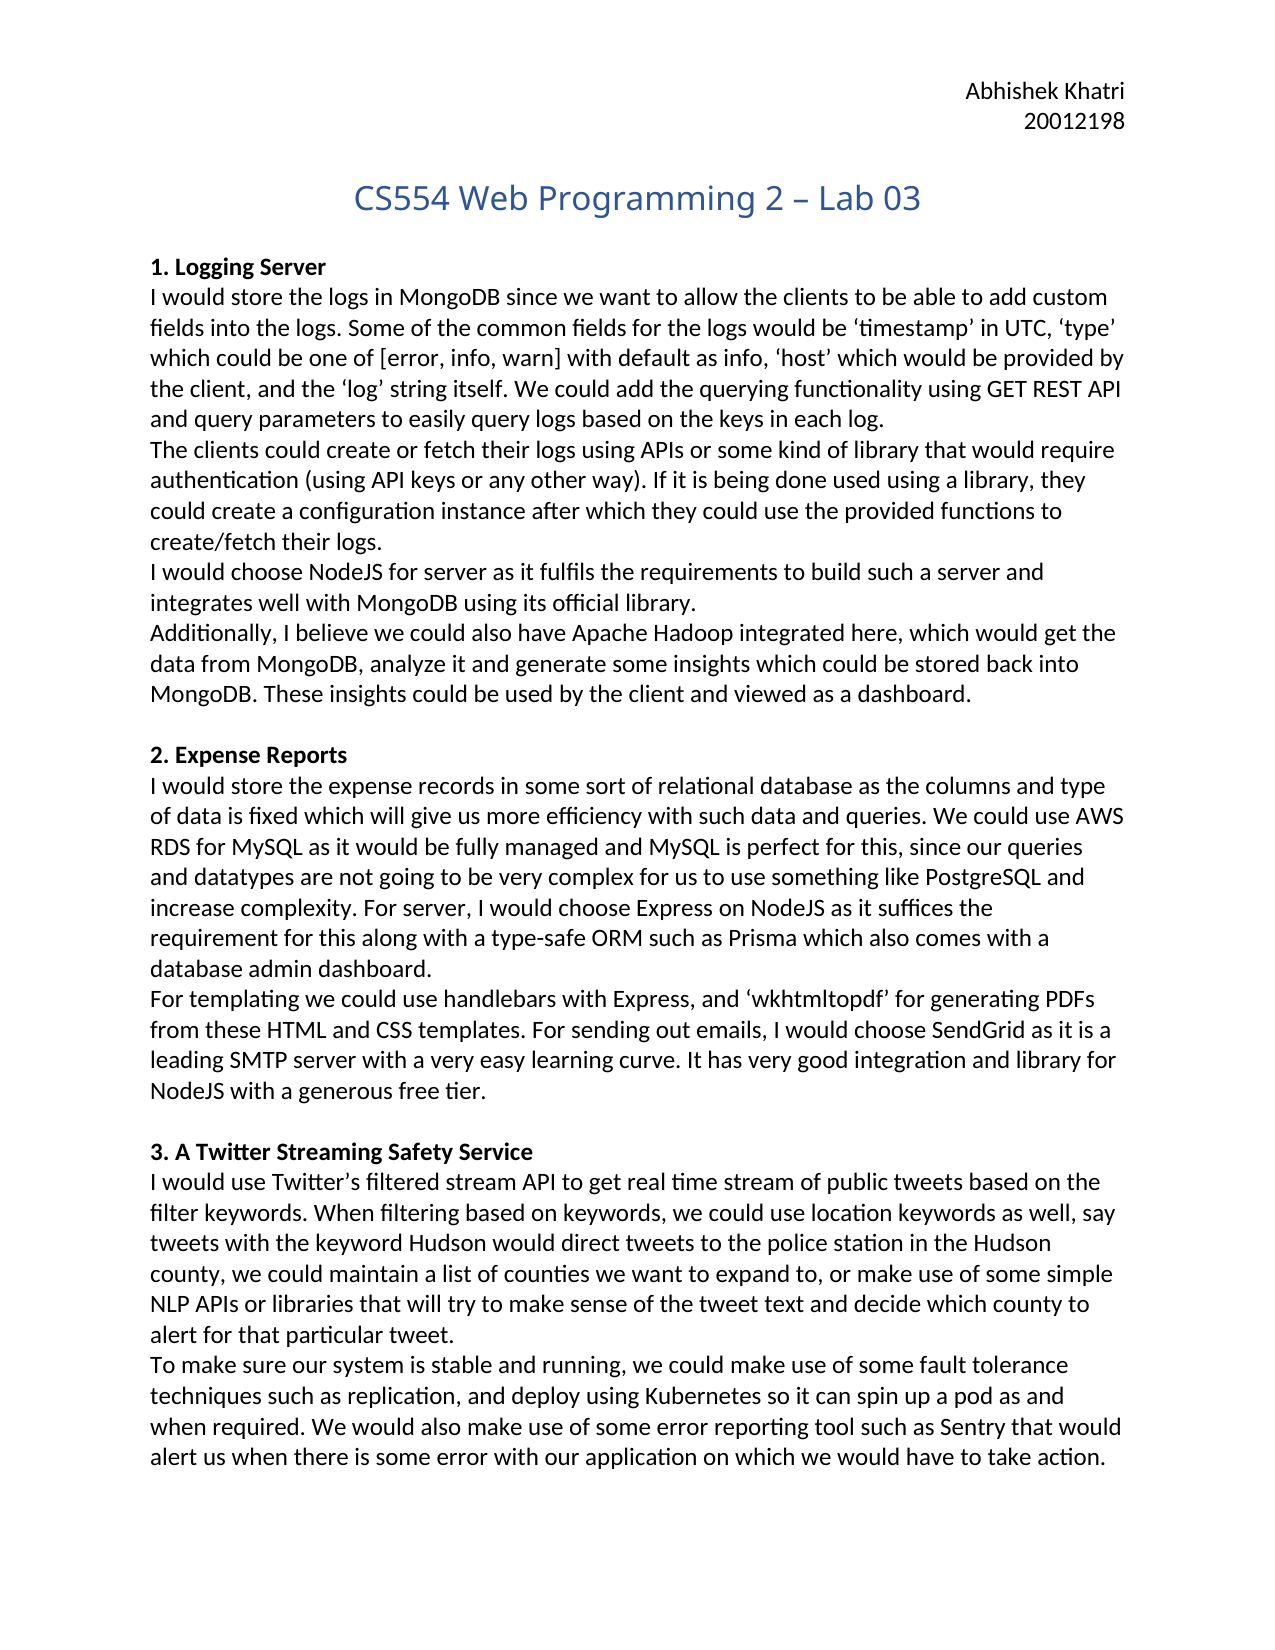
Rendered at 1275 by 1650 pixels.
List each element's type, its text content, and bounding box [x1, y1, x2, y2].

text I would choose NodeJS for server as it fulfils the requirements to build such a server and integrates well with MongoDB using its official library. [150, 556, 1125, 617]
text Additionally, I believe we could also have Apache Hadoop integrated here, which would get the data from MongoDB, analyze it and generate some insights which could be stored back into MongoDB. These insights could be used by the client and viewed as a dashboard. [150, 617, 1125, 709]
text 2. Expense Reports [150, 739, 1125, 770]
text 3. A Twitter Streaming Safety Service [150, 1136, 1125, 1167]
text The clients could create or fetch their logs using APIs or some kind of library that would require authentication (using API keys or any other way). If it is being done used using a library, they could create a configuration instance after which they could use the provided functions to create/fetch their logs. [150, 434, 1125, 556]
text For templating we could use handlebars with Express, and ‘wkhtmltopdf’ for generating PDFs from these HTML and CSS templates. For sending out emails, I would choose SendGrid as it is a leading SMTP server with a very easy learning curve. It has very good integration and library for NodeJS with a generous free tier. [150, 983, 1125, 1106]
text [150, 1350, 1125, 1472]
text I would store the logs in MongoDB since we want to allow the clients to be able to add custom fields into the logs. Some of the common fields for the logs would be ‘timestamp’ in UTC, ‘type’ which could be one of [error, info, warn] with default as info, ‘host’ which would be provided by the client, and the ‘log’ string itself. We could add the querying functionality using GET REST API and query parameters to easily query logs based on the keys in each log. [150, 281, 1125, 434]
text 1. Logging Server [150, 251, 1125, 281]
text I would store the expense records in some sort of relational database as the columns and type of data is fixed which will give us more efficiency with such data and queries. We could use AWS RDS for MySQL as it would be fully managed and MySQL is perfect for this, since our queries and datatypes are not going to be very complex for us to use something like PostgreSQL and increase complexity. For server, I would choose Express on NodeJS as it suffices the requirement for this along with a type-safe ORM such as Prisma which also comes with a database admin dashboard. [150, 770, 1125, 983]
subtitle CS554 Web Programming 2 – Lab 03 [150, 175, 1125, 220]
text I would use Twitter’s filtered stream API to get real time stream of public tweets based on the filter keywords. When filtering based on keywords, we could use location keywords as well, say tweets with the keyword Hudson would direct tweets to the police station in the Hudson county, we could maintain a list of counties we want to expand to, or make use of some simple NLP APIs or libraries that will try to make sense of the tweet text and decide which county to alert for that particular tweet. [150, 1167, 1125, 1350]
